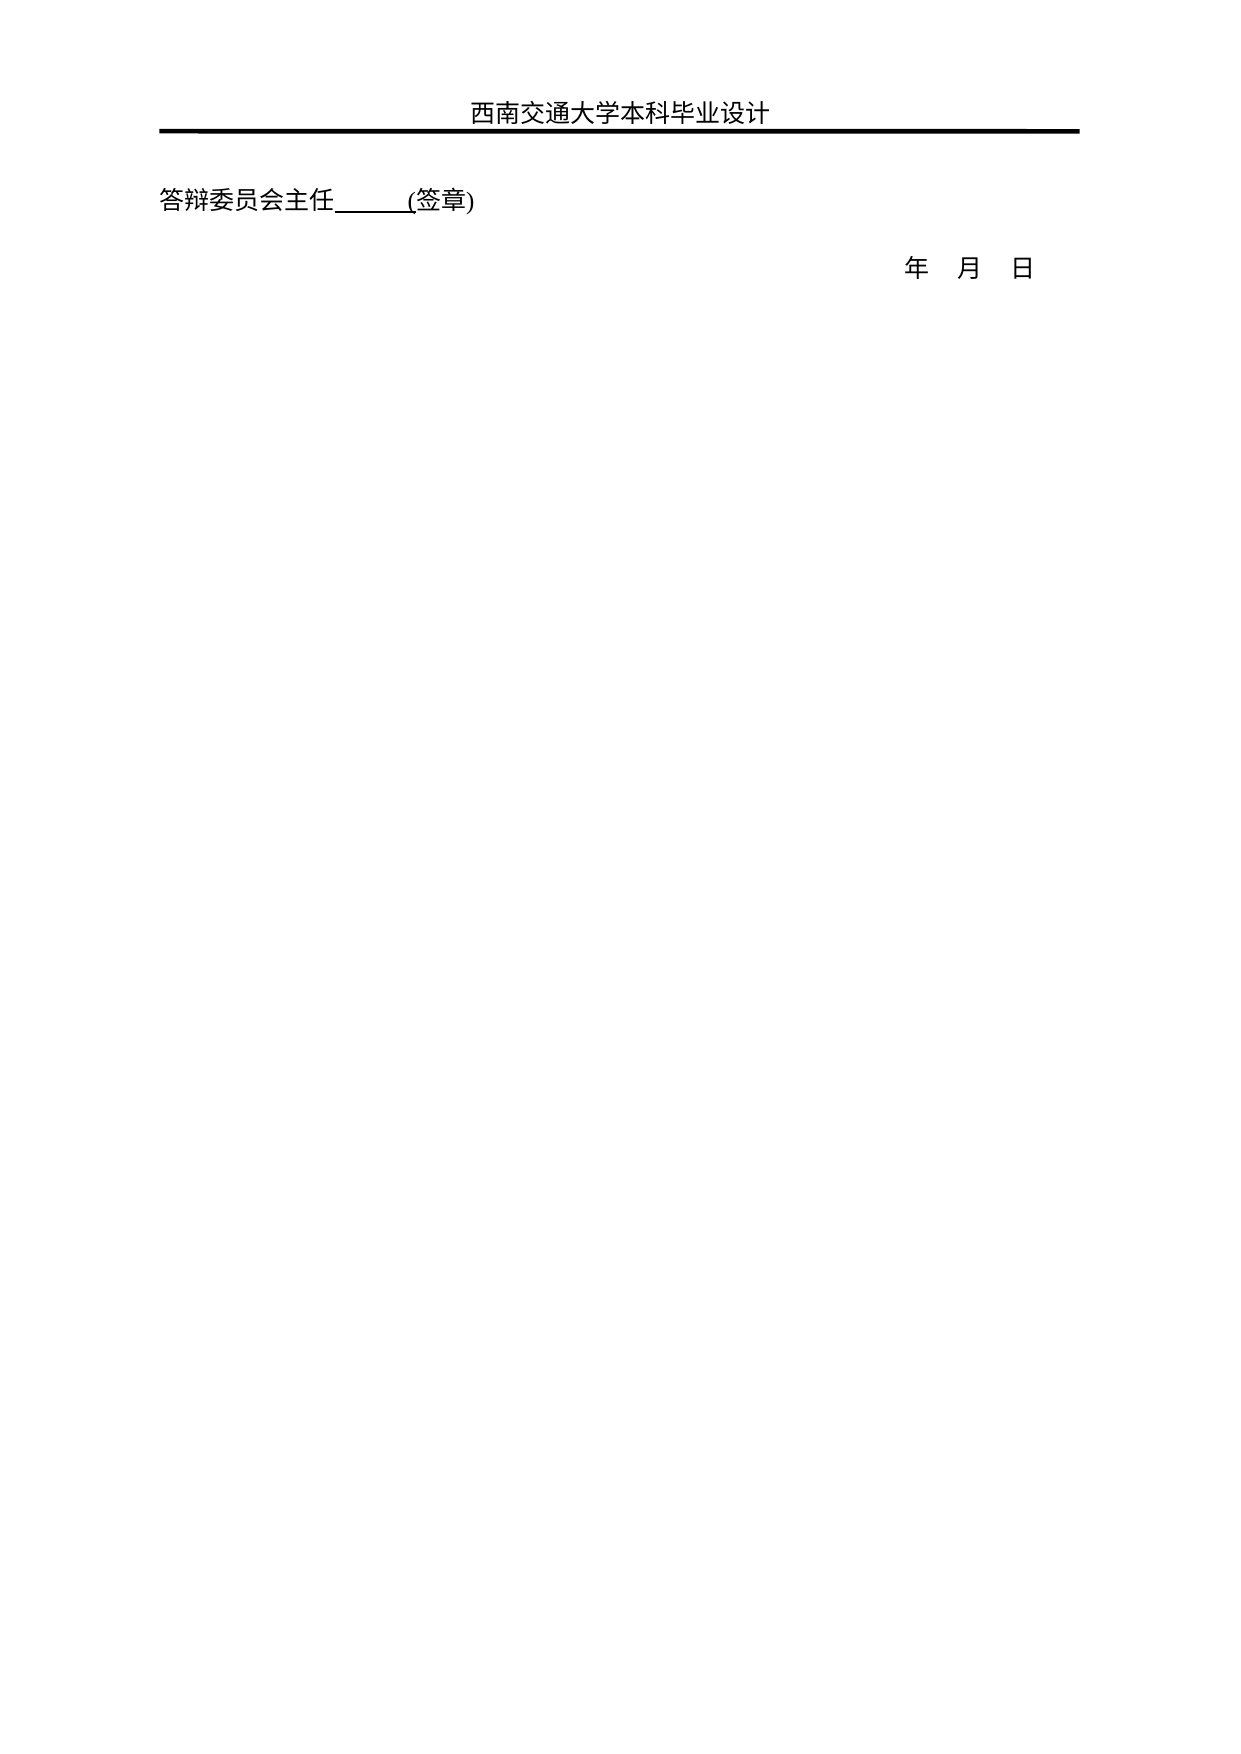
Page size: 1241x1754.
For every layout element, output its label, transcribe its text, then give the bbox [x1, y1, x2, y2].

text 年 月 日 [159, 232, 1081, 300]
text 答辩委员会主任 (签章) [159, 164, 1081, 232]
